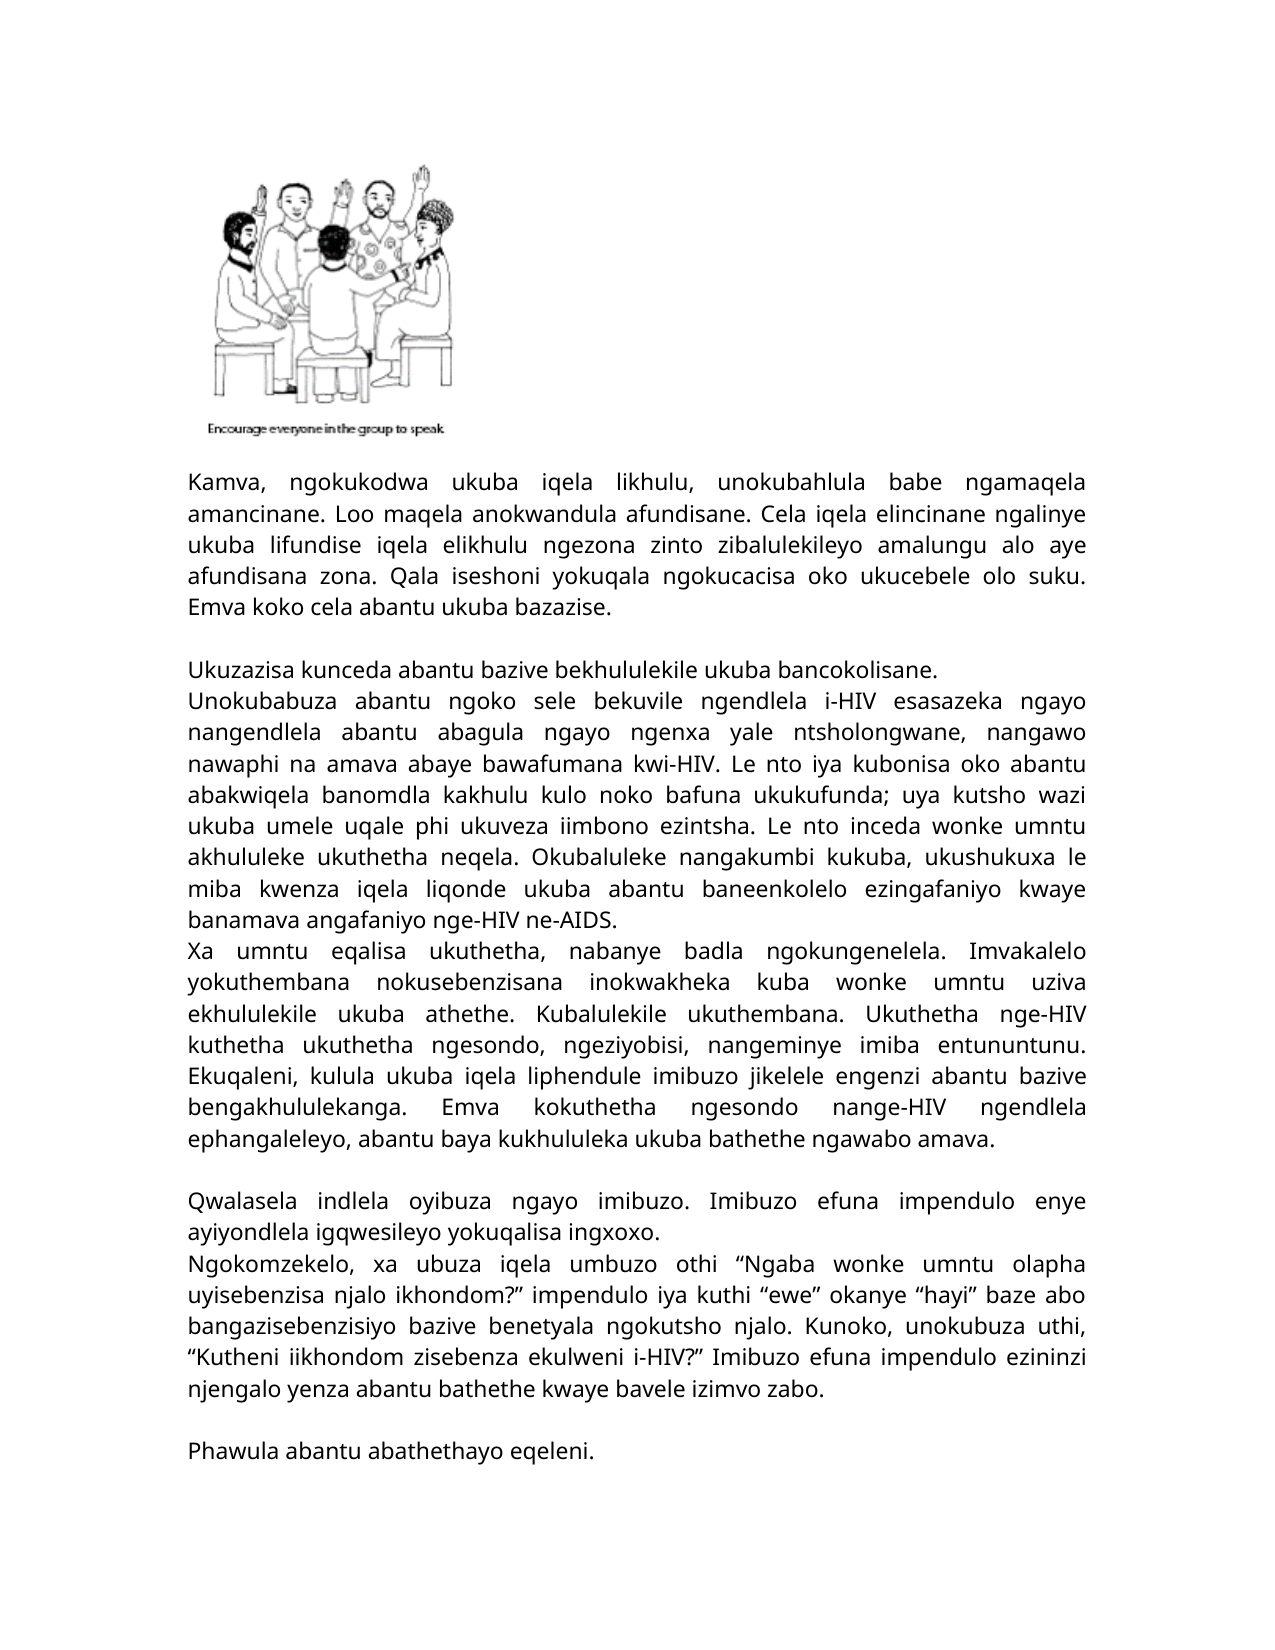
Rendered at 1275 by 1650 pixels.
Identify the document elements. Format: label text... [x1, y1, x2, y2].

text Xa umntu eqalisa ukuthetha, nabanye badla ngokungenelela. Imvakalelo yokuthembana nokusebenzisana inokwakheka kuba wonke umntu uziva ekhululekile ukuba athethe. Kubalulekile ukuthembana. Ukuthetha nge-HIV kuthetha ukuthetha ngesondo, ngeziyobisi, nangeminye imiba entununtunu. Ekuqaleni, kulula ukuba iqela liphendule imibuzo jikelele engenzi abantu bazive bengakhululekanga. Emva kokuthetha ngesondo nange-HIV ngendlela ephangaleleyo, abantu baya kukhululeka ukuba bathethe ngawabo amava. [187, 935, 1087, 1154]
text Phawula abantu abathethayo eqeleni. [187, 1435, 1087, 1466]
text Kamva, ngokukodwa ukuba iqela likhulu, unokubahlula babe ngamaqela amancinane. Loo maqela anokwandula afundisane. Cela iqela elincinane ngalinye ukuba lifundise iqela elikhulu ngezona zinto zibalulekileyo amalungu alo aye afundisana zona. Qala iseshoni yokuqala ngokucacisa oko ukucebele olo suku. Emva koko cela abantu ukuba bazazise. [187, 466, 1087, 623]
text Ngokomzekelo, xa ubuza iqela umbuzo othi “Ngaba wonke umntu olapha uyisebenzisa njalo ikhondom?” impendulo iya kuthi “ewe” okanye “hayi” baze abo bangazisebenzisiyo bazive benetyala ngokutsho njalo. Kunoko, unokubuza uthi, “Kutheni iikhondom zisebenza ekulweni i-HIV?” Imibuzo efuna impendulo ezininzi njengalo yenza abantu bathethe kwaye bavele izimvo zabo. [187, 1248, 1087, 1404]
text Qwalasela indlela oyibuza ngayo imibuzo. Imibuzo efuna impendulo enye ayiyondlela igqwesileyo yokuqalisa ingxoxo. [187, 1185, 1087, 1248]
text Unokubabuza abantu ngoko sele bekuvile ngendlela i-HIV esasazeka ngayo nangendlela abantu abagula ngayo ngenxa yale ntsholongwane, nangawo nawaphi na amava abaye bawafumana kwi-HIV. Le nto iya kubonisa oko abantu abakwiqela banomdla kakhulu kulo noko bafuna ukukufunda; uya kutsho wazi ukuba umele uqale phi ukuveza iimbono ezintsha. Le nto inceda wonke umntu akhululeke ukuthetha neqela. Okubaluleke nangakumbi kukuba, ukushukuxa le miba kwenza iqela liqonde ukuba abantu baneenkolelo ezingafaniyo kwaye banamava angafaniyo nge-HIV ne-AIDS. [187, 685, 1087, 935]
picture [187, 149, 474, 438]
text Ukuzazisa kunceda abantu bazive bekhululekile ukuba bancokolisane. [187, 654, 1087, 685]
